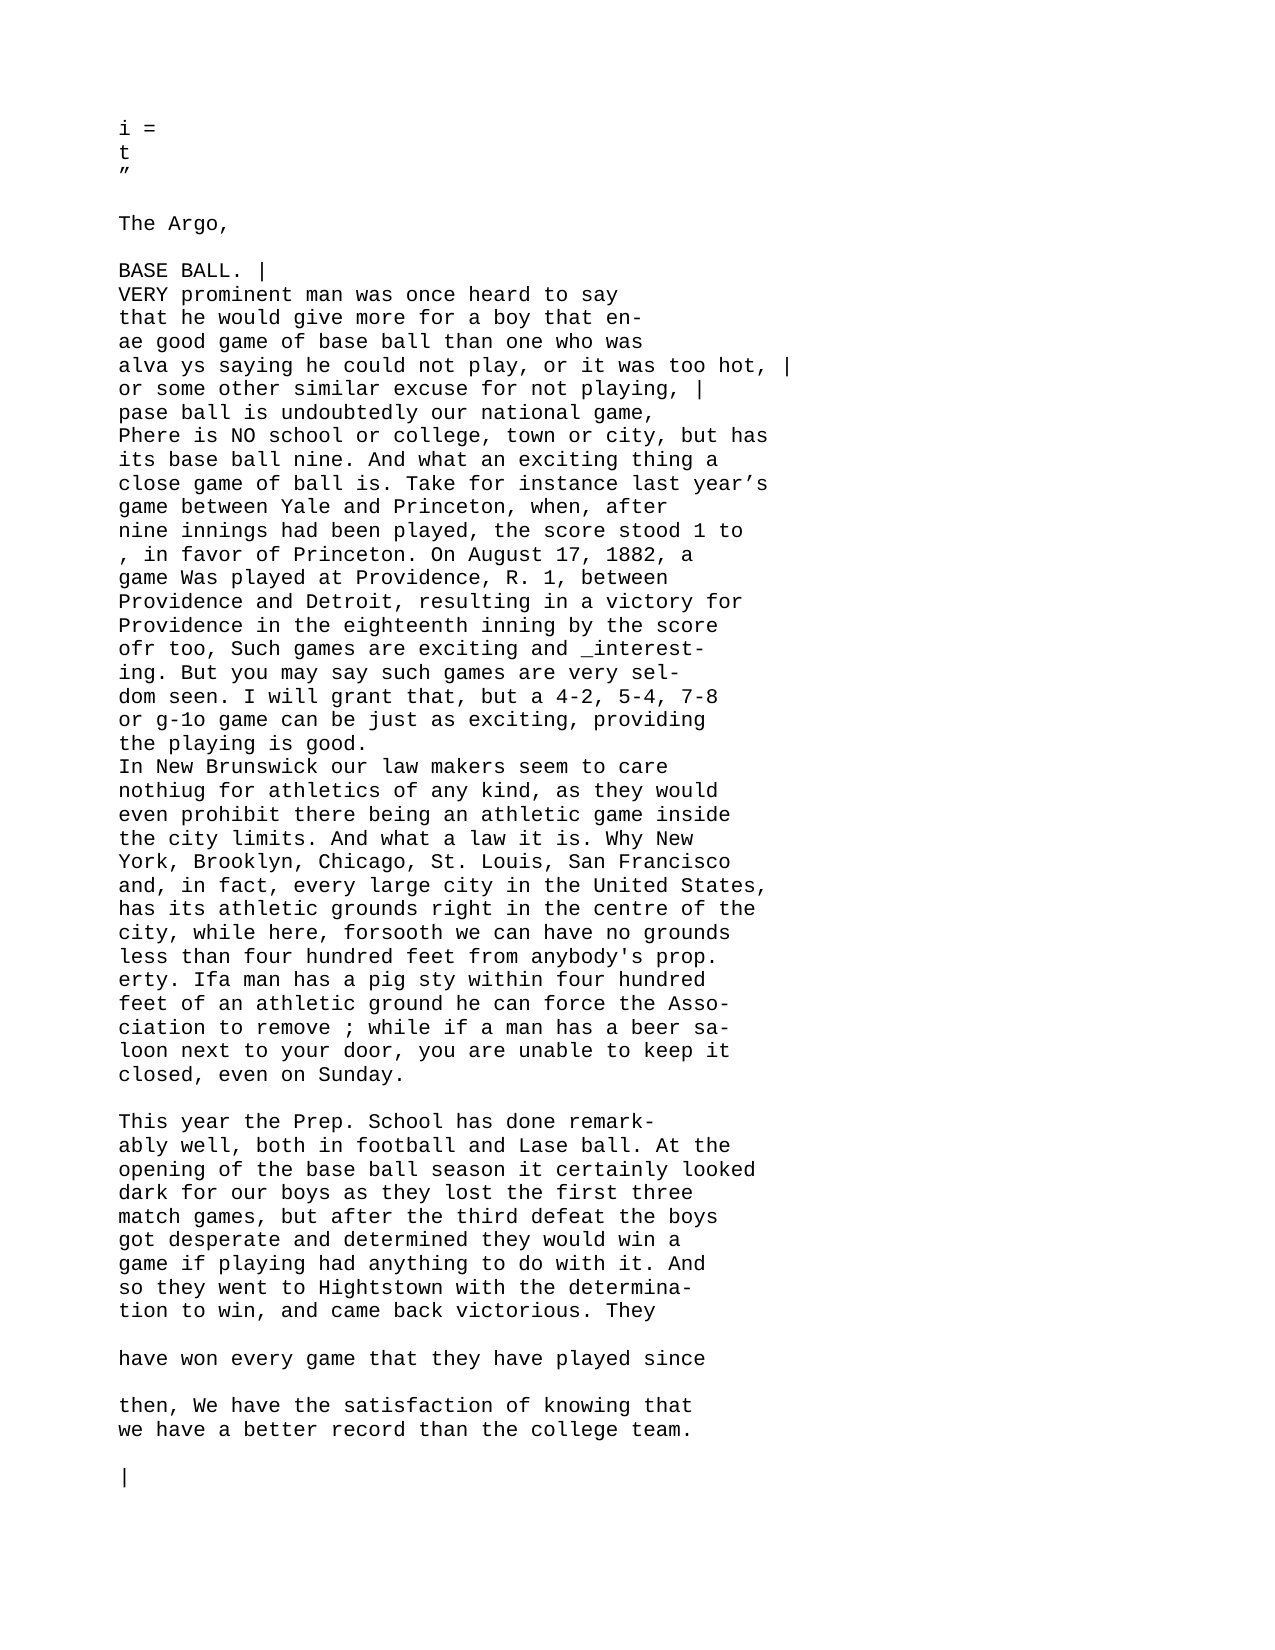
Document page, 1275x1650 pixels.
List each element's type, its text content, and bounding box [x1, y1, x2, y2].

text | [118, 1466, 1157, 1489]
text erty. Ifa man has a pig sty within four hundred [118, 969, 1157, 993]
text The Argo, [118, 213, 1157, 236]
text city, while here, forsooth we can have no grounds [118, 922, 1157, 946]
text Providence in the eighteenth inning by the score [118, 615, 1157, 638]
text then, We have the satisfaction of knowing that [118, 1395, 1157, 1419]
text ably well, both in football and Lase ball. At the [118, 1135, 1157, 1158]
text even prohibit there being an athletic game inside [118, 804, 1157, 827]
text its base ball nine. And what an exciting thing a [118, 449, 1157, 473]
text pase ball is undoubtedly our national game, [118, 402, 1157, 426]
text loon next to your door, you are unable to keep it [118, 1040, 1157, 1064]
text game Was played at Providence, R. 1, between [118, 567, 1157, 591]
text and, in fact, every large city in the United States, [118, 875, 1157, 898]
text alva ys saying he could not play, or it was too hot, | [118, 354, 1157, 378]
text game if playing had anything to do with it. And [118, 1253, 1157, 1277]
text , in favor of Princeton. On August 17, 1882, a [118, 544, 1157, 567]
text has its athletic grounds right in the centre of the [118, 898, 1157, 922]
text ing. But you may say such games are very sel- [118, 662, 1157, 686]
text we have a better record than the college team. [118, 1419, 1157, 1442]
text York, Brooklyn, Chicago, St. Louis, San Francisco [118, 851, 1157, 875]
text or g-1o game can be just as exciting, providing [118, 709, 1157, 733]
text i = [118, 118, 1157, 142]
text match games, but after the third defeat the boys [118, 1206, 1157, 1229]
text feet of an athletic ground he can force the Asso- [118, 993, 1157, 1017]
text dark for our boys as they lost the first three [118, 1182, 1157, 1206]
text got desperate and determined they would win a [118, 1229, 1157, 1253]
text ae good game of base ball than one who was [118, 331, 1157, 354]
text BASE BALL. | [118, 260, 1157, 284]
text opening of the base ball season it certainly looked [118, 1158, 1157, 1182]
text VERY prominent man was once heard to say [118, 284, 1157, 307]
text ciation to remove ; while if a man has a beer sa- [118, 1017, 1157, 1040]
text ofr too, Such games are exciting and _interest- [118, 638, 1157, 662]
text closed, even on Sunday. [118, 1064, 1157, 1088]
text This year the Prep. School has done remark- [118, 1111, 1157, 1135]
text less than four hundred feet from anybody's prop. [118, 946, 1157, 969]
text have won every game that they have played since [118, 1348, 1157, 1371]
text tion to win, and came back victorious. They [118, 1300, 1157, 1324]
text Phere is NO school or college, town or city, but has [118, 426, 1157, 449]
text close game of ball is. Take for instance last year’s [118, 473, 1157, 496]
text nine innings had been played, the score stood 1 to [118, 520, 1157, 544]
text or some other similar excuse for not playing, | [118, 378, 1157, 402]
text Providence and Detroit, resulting in a victory for [118, 591, 1157, 615]
text the playing is good. [118, 733, 1157, 757]
text the city limits. And what a law it is. Why New [118, 827, 1157, 851]
text that he would give more for a boy that en- [118, 307, 1157, 331]
text so they went to Hightstown with the determina- [118, 1277, 1157, 1300]
text In New Brunswick our law makers seem to care [118, 757, 1157, 780]
text t [118, 142, 1157, 165]
text ” [118, 165, 1157, 189]
text nothiug for athletics of any kind, as they would [118, 780, 1157, 804]
text dom seen. I will grant that, but a 4-2, 5-4, 7-8 [118, 686, 1157, 709]
text game between Yale and Princeton, when, after [118, 496, 1157, 520]
